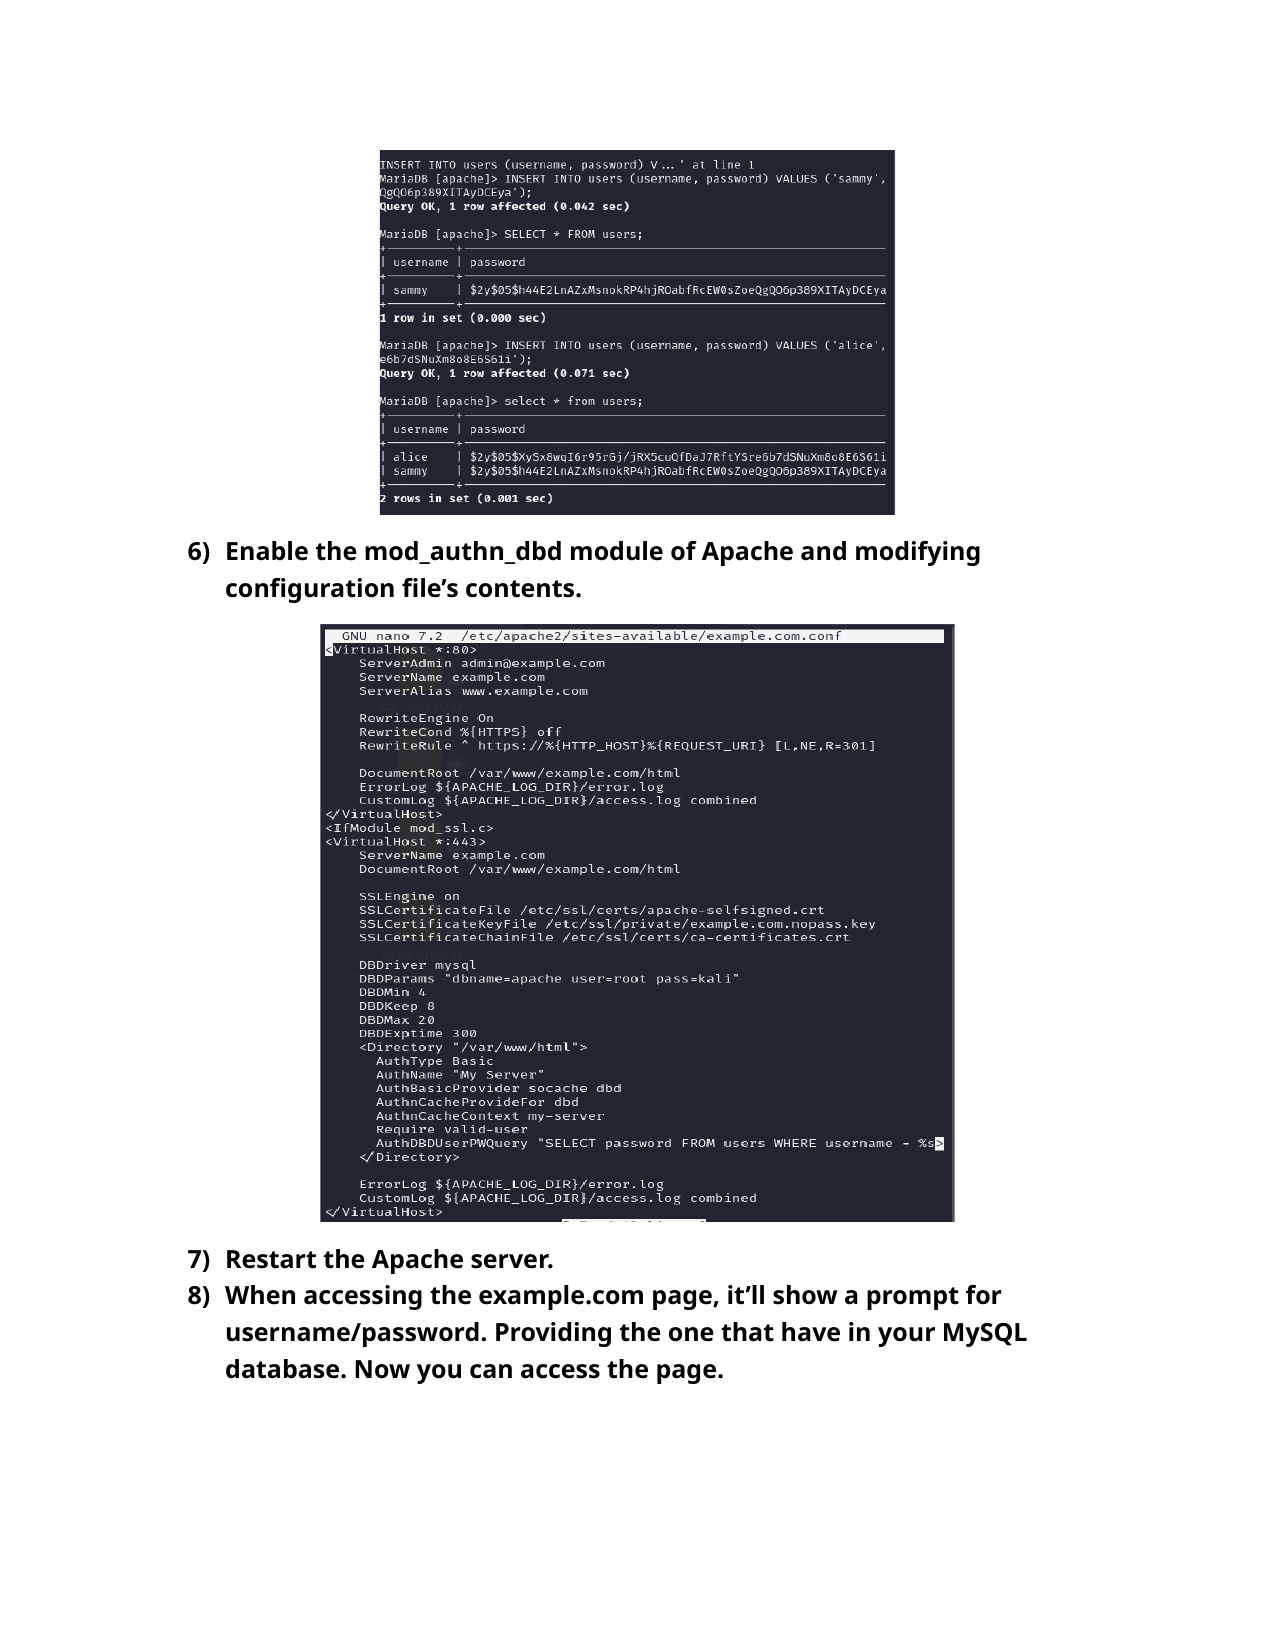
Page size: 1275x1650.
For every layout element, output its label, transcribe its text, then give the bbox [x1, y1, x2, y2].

picture [320, 624, 955, 1222]
list Restart the Apache server. [187, 1241, 1125, 1275]
list Enable the mod_authn_dbd module of Apache and modifying configuration file’s contents. [187, 534, 1125, 605]
picture [379, 150, 896, 515]
list When accessing the example.com page, it’ll show a prompt for username/password. Providing the one that have in your MySQL database. Now you can access the page. [187, 1278, 1125, 1386]
